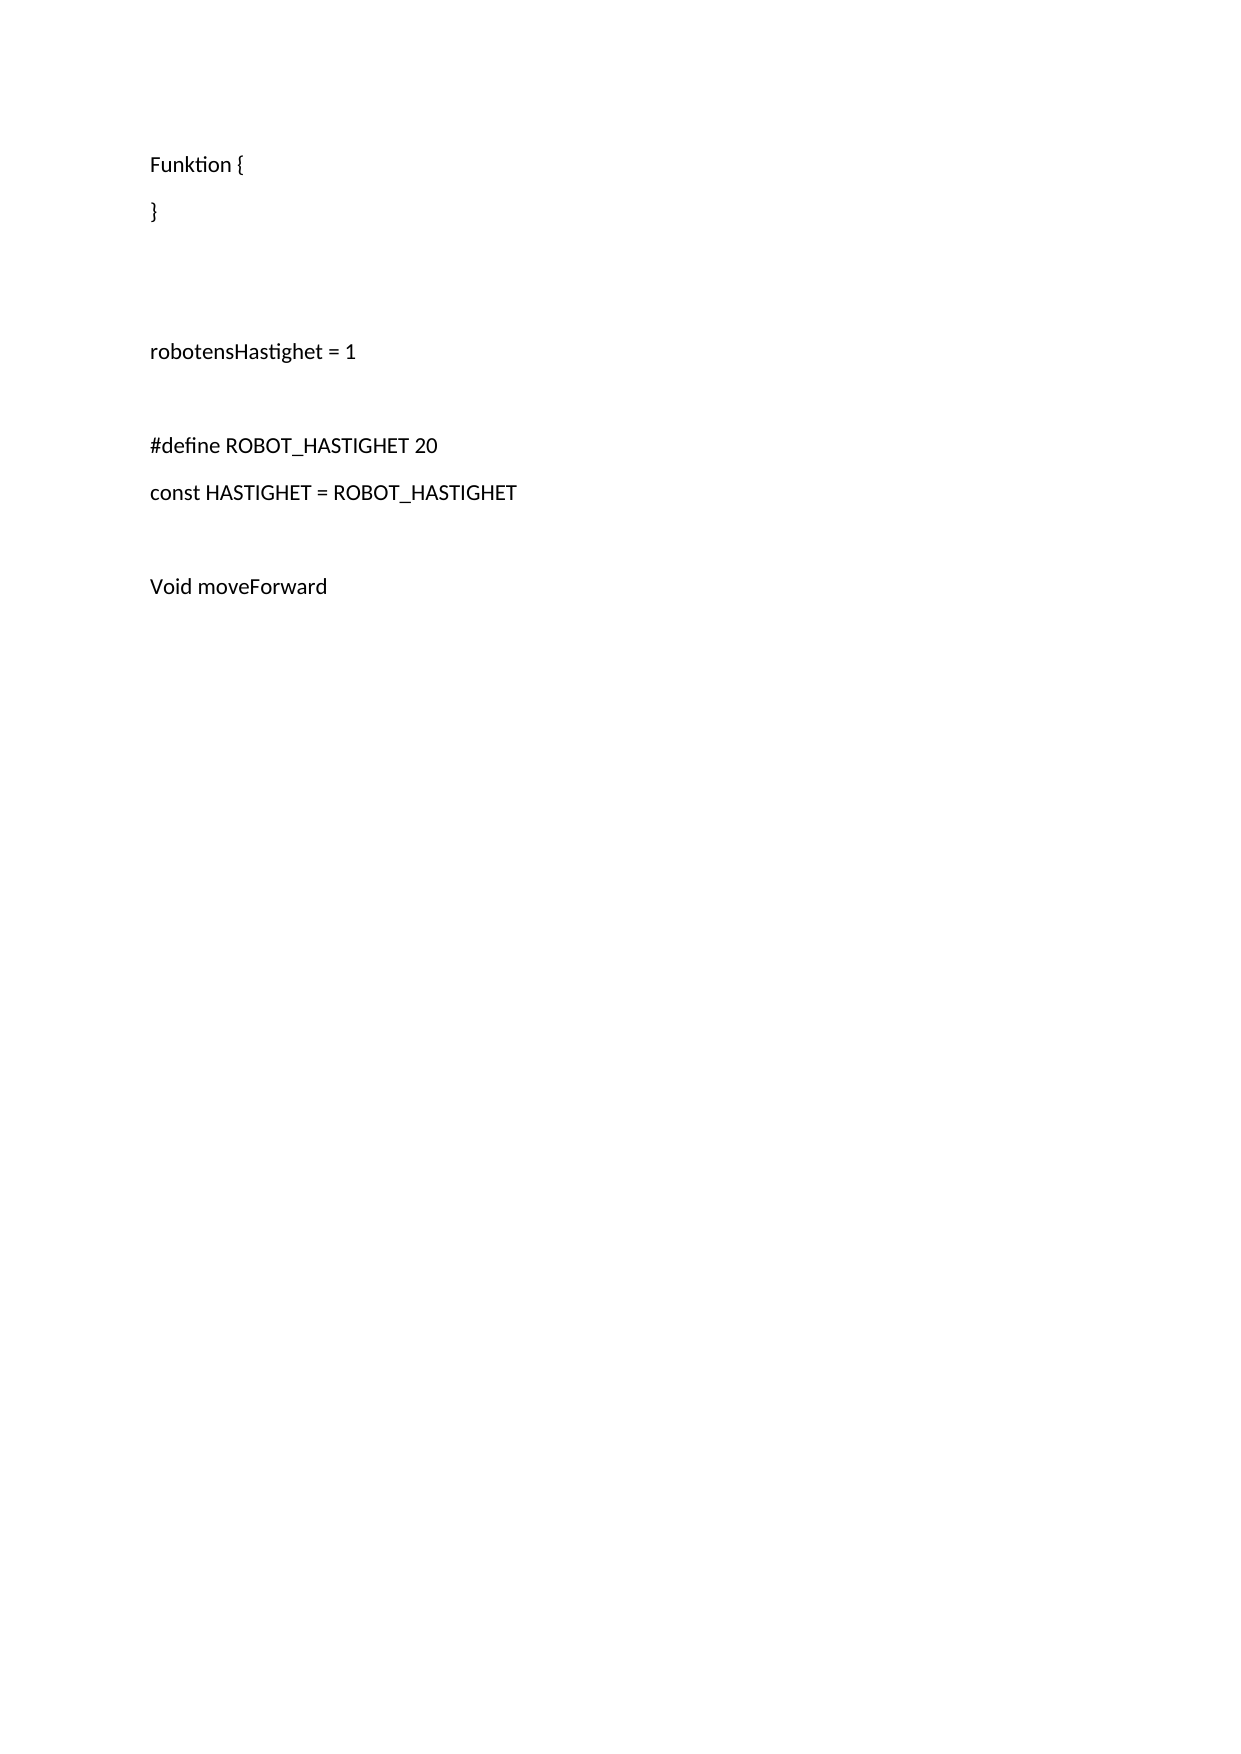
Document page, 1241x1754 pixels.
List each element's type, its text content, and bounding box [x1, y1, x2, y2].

text const HASTIGHET = ROBOT_HASTIGHET [150, 478, 1090, 506]
text Void moveForward [150, 572, 1090, 600]
text Funktion { [150, 150, 1090, 178]
text robotensHastighet = 1 [150, 337, 1090, 366]
text #define ROBOT_HASTIGHET 20 [150, 431, 1090, 459]
text } [150, 197, 1090, 225]
